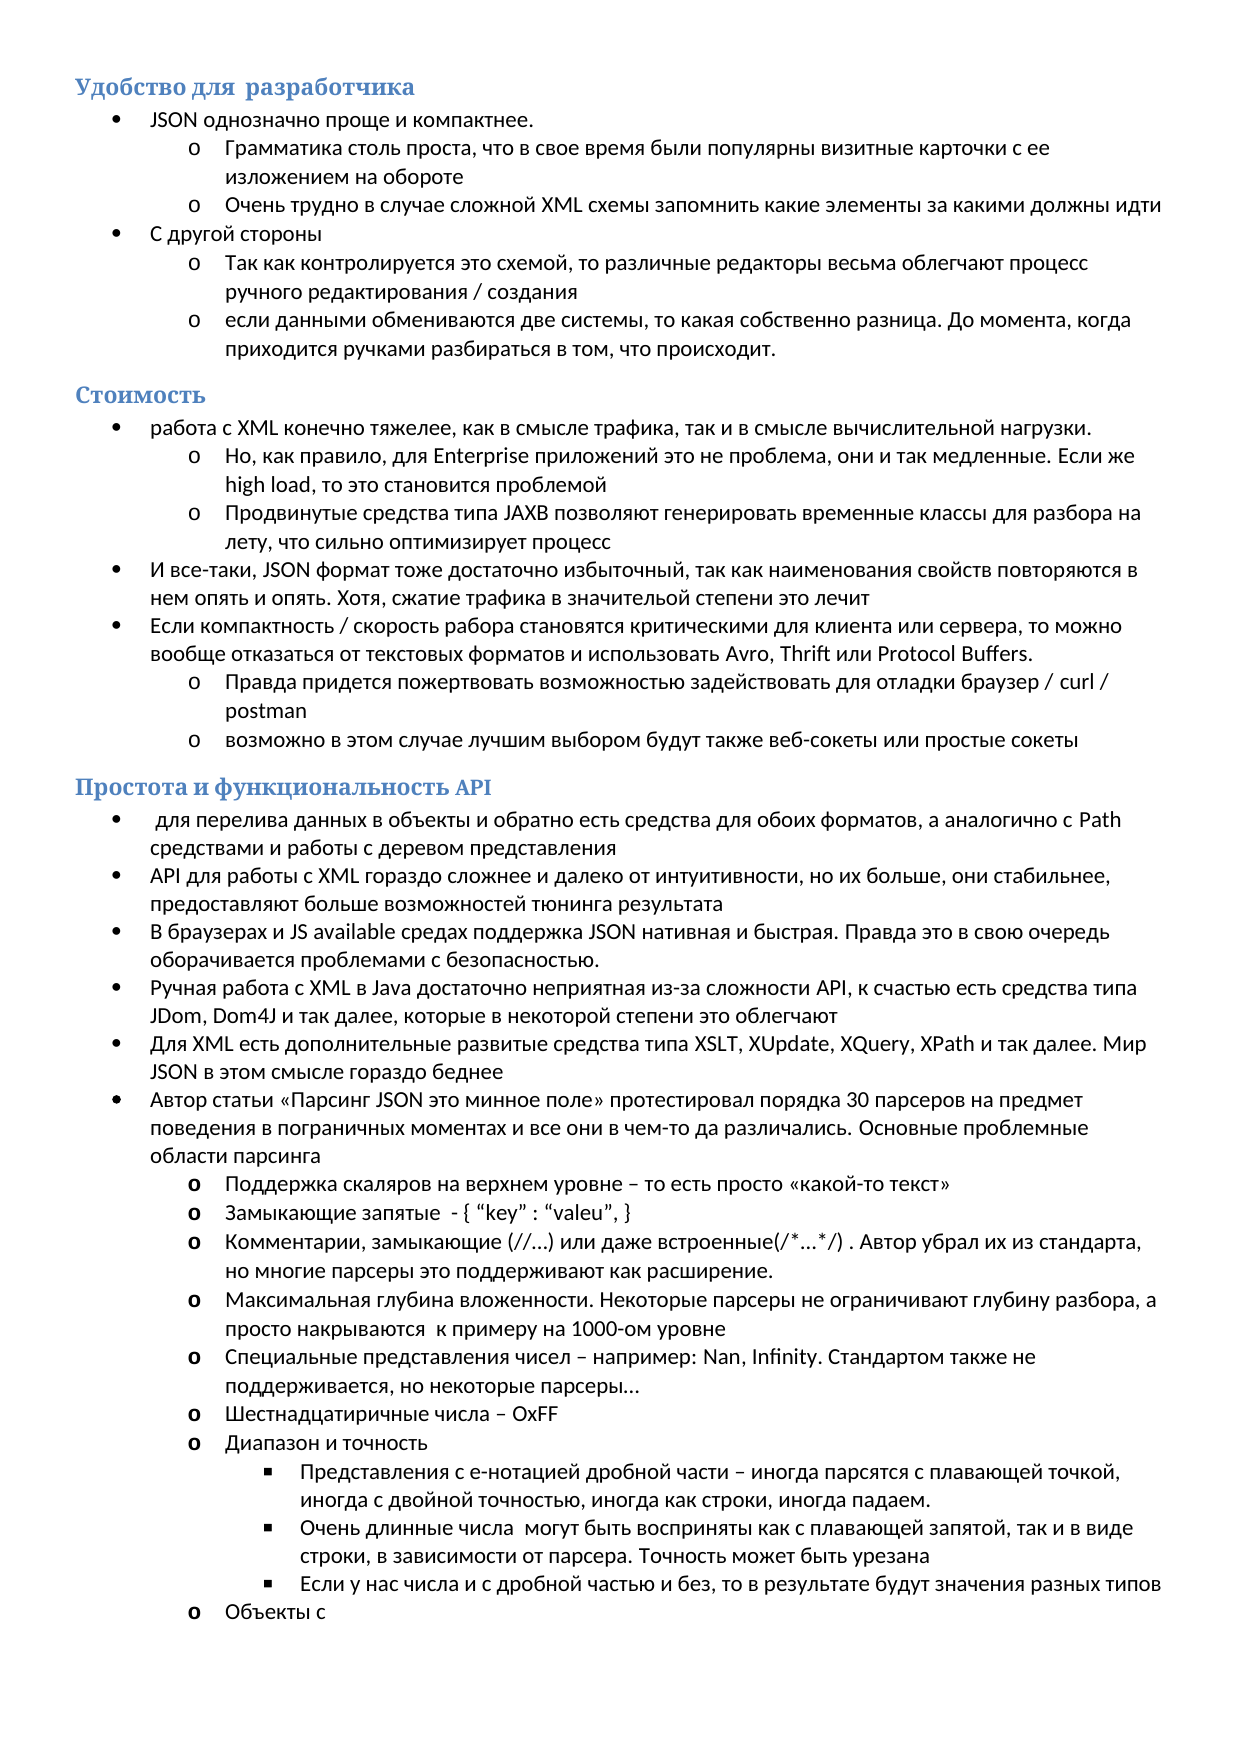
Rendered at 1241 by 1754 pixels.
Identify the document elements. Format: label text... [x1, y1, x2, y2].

list Очень трудно в случае сложной XML схемы запомнить какие элементы за какими должны идти [187, 190, 1165, 219]
list Шестнадцатиричные числа – OxFF [187, 1399, 1165, 1428]
list если данными обмениваются две системы, то какая собственно разница. До момента, когда приходится ручками разбираться в том, что происходит. [187, 305, 1165, 362]
subtitle Удобство для разработчика [75, 75, 1165, 101]
list Поддержка скаляров на верхнем уровне – то есть просто «какой-то текст» [187, 1169, 1165, 1198]
list JSON однозначно проще и компактнее. [112, 105, 1165, 133]
subtitle Стоимость [75, 383, 1165, 409]
list Замыкающие запятые - { “key” : “valeu”, } [187, 1198, 1165, 1227]
list Представления с е-нотацией дробной части – иногда парсятся с плавающей точкой, иногда с двойной точностью, иногда как строки, иногда падаем. [262, 1457, 1165, 1513]
list Грамматика столь проста, что в свое время были популярны визитные карточки с ее изложением на обороте [187, 133, 1165, 190]
list Если у нас числа и с дробной частью и без, то в результате будут значения разных типов [262, 1569, 1165, 1597]
list Комментарии, замыкающие (//…) или даже встроенные(/*…*/) . Автор убрал их из стандарта, но многие парсеры это поддерживают как расширение. [187, 1227, 1165, 1285]
list Продвинутые средства типа JAXB позволяют генерировать временные классы для разбора на лету, что сильно оптимизирует процесс [187, 498, 1165, 555]
list И все-таки, JSON формат тоже достаточно избыточный, так как наименования свойств повторяются в нем опять и опять. Хотя, сжатие трафика в значительой степени это лечит [112, 555, 1165, 611]
list возможно в этом случае лучшим выбором будут также веб-сокеты или простые сокеты [187, 725, 1165, 754]
list Для XML есть дополнительные развитые средства типа XSLT, XUpdate, XQuery, XPath и так далее. Мир JSON в этом смысле гораздо беднее [112, 1029, 1165, 1085]
list Автор статьи «Парсинг JSON это минное поле» протестировал порядка 30 парсеров на предмет поведения в пограничных моментах и все они в чем-то да различались. Основные проблемные области парсинга [112, 1085, 1165, 1169]
list Максимальная глубина вложенности. Некоторые парсеры не ограничивают глубину разбора, а просто накрываются к примеру на 1000-ом уровне [187, 1285, 1165, 1342]
list Очень длинные числа могут быть восприняты как с плавающей запятой, так и в виде строки, в зависимости от парсера. Точность может быть урезана [262, 1513, 1165, 1569]
subtitle Простота и функциональность API [75, 775, 1165, 801]
list Но, как правило, для Enterprise приложений это не проблема, они и так медленные. Если же high load, то это становится проблемой [187, 441, 1165, 498]
list для перелива данных в объекты и обратно есть средства для обоих форматов, а аналогично с Path средствами и работы с деревом представления [112, 805, 1165, 861]
list Если компактность / скорость рабора становятся критическими для клиента или сервера, то можно вообще отказаться от текстовых форматов и использовать Avro, Thrift или Protocol Buffers. [112, 611, 1165, 667]
list работа с XML конечно тяжелее, как в смысле трафика, так и в смысле вычислительной нагрузки. [112, 413, 1165, 441]
list API для работы с XML гораздо сложнее и далеко от интуитивности, но их больше, они стабильнее, предоставляют больше возможностей тюнинга результата [112, 861, 1165, 917]
list Объекты с [187, 1597, 1165, 1627]
list Диапазон и точность [187, 1428, 1165, 1457]
list Правда придется пожертвовать возможностью задействовать для отладки браузер / curl / postman [187, 667, 1165, 725]
list Специальные представления чисел – например: Nan, Infinity. Стандартом также не поддерживается, но некоторые парсеры… [187, 1342, 1165, 1399]
list Так как контролируется это схемой, то различные редакторы весьма облегчают процесс ручного редактирования / создания [187, 248, 1165, 305]
list С другой стороны [112, 219, 1165, 248]
list Ручная работа с XML в Java достаточно неприятная из-за сложности API, к счастью есть средства типа JDom, Dom4J и так далее, которые в некоторой степени это облегчают [112, 973, 1165, 1029]
list В браузерах и JS available средах поддержка JSON нативная и быстрая. Правда это в свою очередь оборачивается проблемами с безопасностью. [112, 917, 1165, 973]
